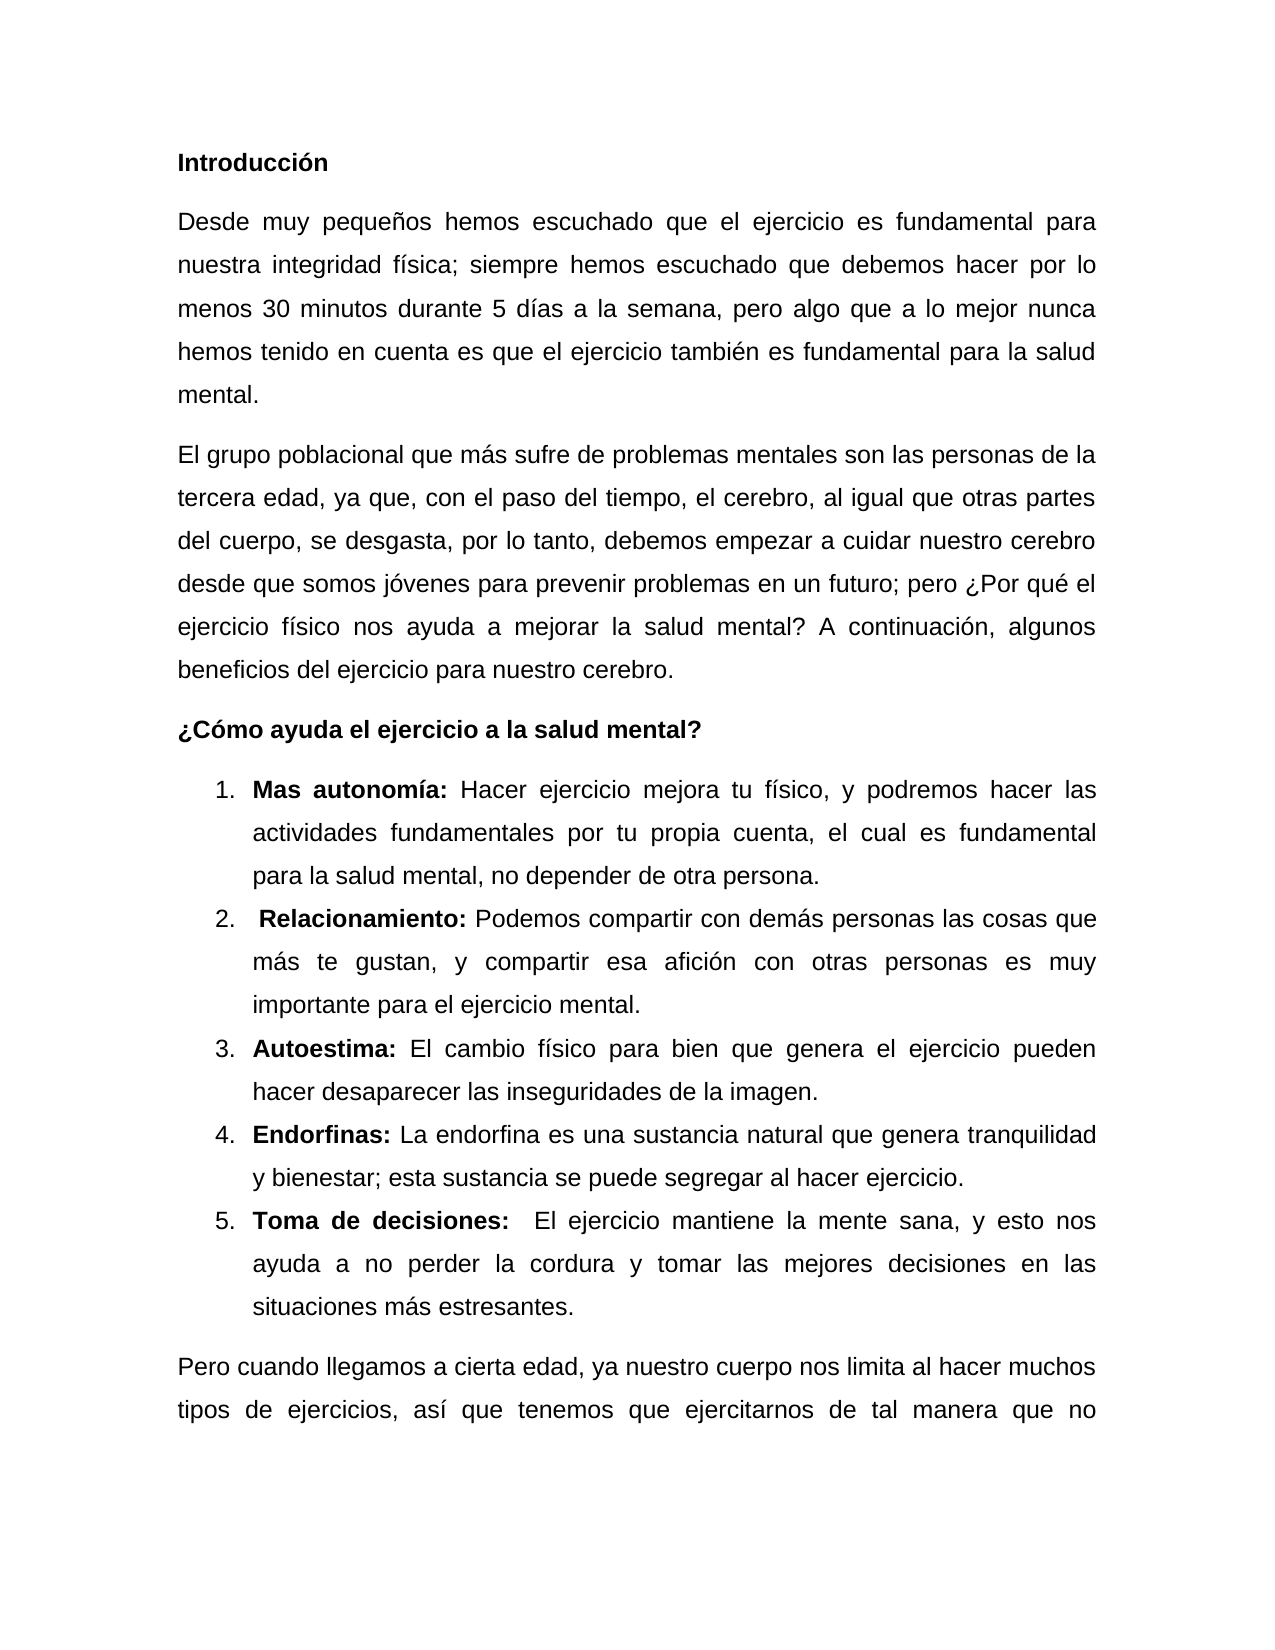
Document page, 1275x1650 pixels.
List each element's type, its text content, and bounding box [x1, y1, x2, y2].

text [177, 1352, 1098, 1424]
text ¿Cómo ayuda el ejercicio a la salud mental? [177, 715, 1098, 744]
list Relacionamiento: Podemos compartir con demás personas las cosas que más te gustan, y compartir esa afición con otras personas es muy importante para el ejercicio mental. [215, 904, 1098, 1019]
text Introducción [177, 148, 1098, 176]
text Desde muy pequeños hemos escuchado que el ejercicio es fundamental para nuestra integridad física; siempre hemos escuchado que debemos hacer por lo menos 30 minutos durante 5 días a la semana, pero algo que a lo mejor nunca hemos tenido en cuenta es que el ejercicio también es fundamental para la salud mental. [177, 207, 1098, 409]
list Mas autonomía: Hacer ejercicio mejora tu físico, y podremos hacer las actividades fundamentales por tu propia cuenta, el cual es fundamental para la salud mental, no depender de otra persona. [215, 775, 1098, 890]
list Toma de decisiones: El ejercicio mantiene la mente sana, y esto nos ayuda a no perder la cordura y tomar las mejores decisiones en las situaciones más estresantes. [215, 1206, 1098, 1321]
list Endorfinas: La endorfina es una sustancia natural que genera tranquilidad y bienestar; esta sustancia se puede segregar al hacer ejercicio. [215, 1120, 1098, 1192]
list Autoestima: El cambio físico para bien que genera el ejercicio pueden hacer desaparecer las inseguridades de la imagen. [215, 1034, 1098, 1106]
text El grupo poblacional que más sufre de problemas mentales son las personas de la tercera edad, ya que, con el paso del tiempo, el cerebro, al igual que otras partes del cuerpo, se desgasta, por lo tanto, debemos empezar a cuidar nuestro cerebro desde que somos jóvenes para prevenir problemas en un futuro; pero ¿Por qué el ejercicio físico nos ayuda a mejorar la salud mental? A continuación, algunos beneficios del ejercicio para nuestro cerebro. [177, 440, 1098, 684]
